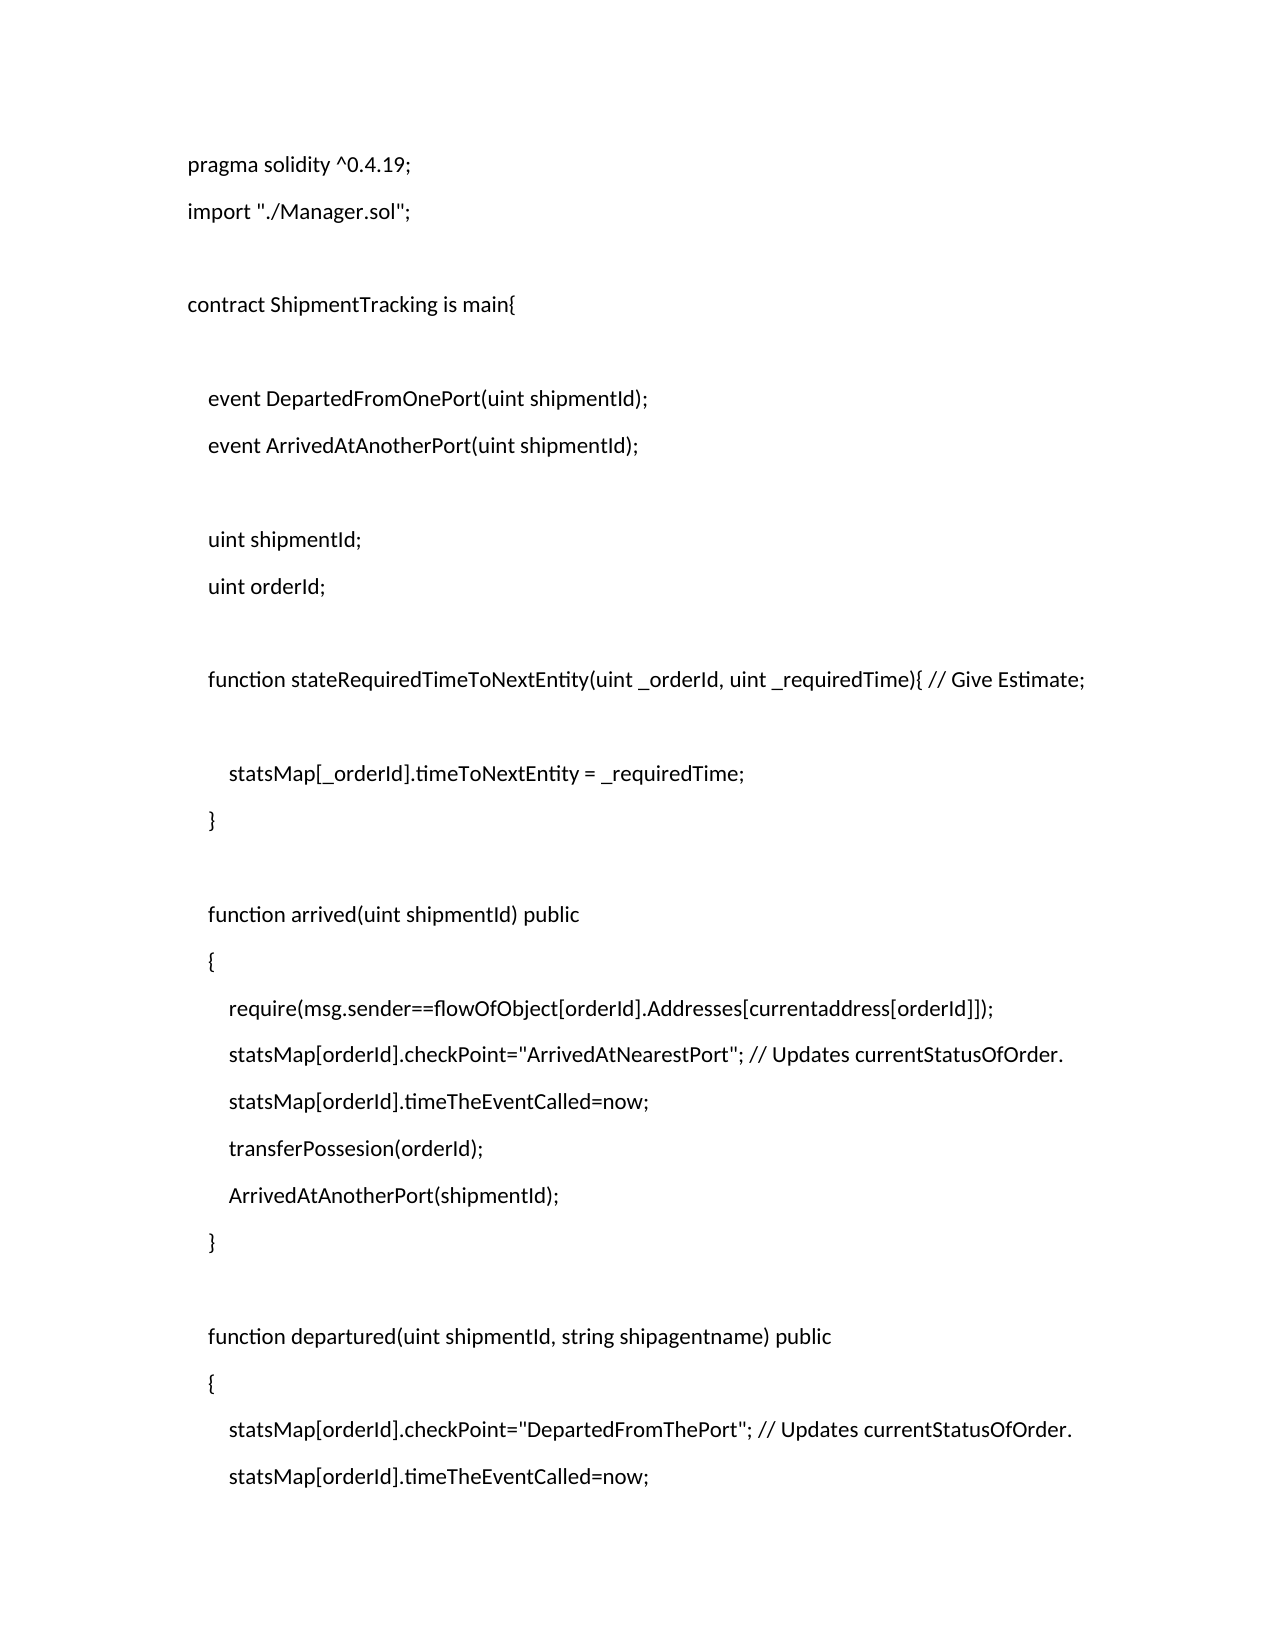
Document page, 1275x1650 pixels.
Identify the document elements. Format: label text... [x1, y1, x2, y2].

text { [187, 947, 1087, 975]
text statsMap[_orderId].timeToNextEntity = _requiredTime; [187, 759, 1087, 787]
text ArrivedAtAnotherPort(shipmentId); [187, 1181, 1087, 1209]
text function arrived(uint shipmentId) public [187, 900, 1087, 928]
text contract ShipmentTracking is main{ [187, 291, 1087, 319]
text function stateRequiredTimeToNextEntity(uint _orderId, uint _requiredTime){ // Give Estimate; [187, 666, 1087, 694]
text event ArrivedAtAnotherPort(uint shipmentId); [187, 431, 1087, 459]
text statsMap[orderId].checkPoint="DepartedFromThePort"; // Updates currentStatusOfOrder. [187, 1416, 1087, 1444]
text uint orderId; [187, 572, 1087, 600]
text statsMap[orderId].checkPoint="ArrivedAtNearestPort"; // Updates currentStatusOfOrder. [187, 1041, 1087, 1069]
text statsMap[orderId].timeTheEventCalled=now; [187, 1462, 1087, 1491]
text event DepartedFromOnePort(uint shipmentId); [187, 384, 1087, 412]
text statsMap[orderId].timeTheEventCalled=now; [187, 1087, 1087, 1116]
text uint shipmentId; [187, 525, 1087, 553]
text pragma solidity ^0.4.19; [187, 150, 1087, 178]
text transferPossesion(orderId); [187, 1134, 1087, 1162]
text { [187, 1369, 1087, 1397]
text function departured(uint shipmentId, string shipagentname) public [187, 1322, 1087, 1350]
text require(msg.sender==flowOfObject[orderId].Addresses[currentaddress[orderId]]); [187, 994, 1087, 1022]
text } [187, 1228, 1087, 1256]
text import "./Manager.sol"; [187, 197, 1087, 225]
text } [187, 806, 1087, 834]
